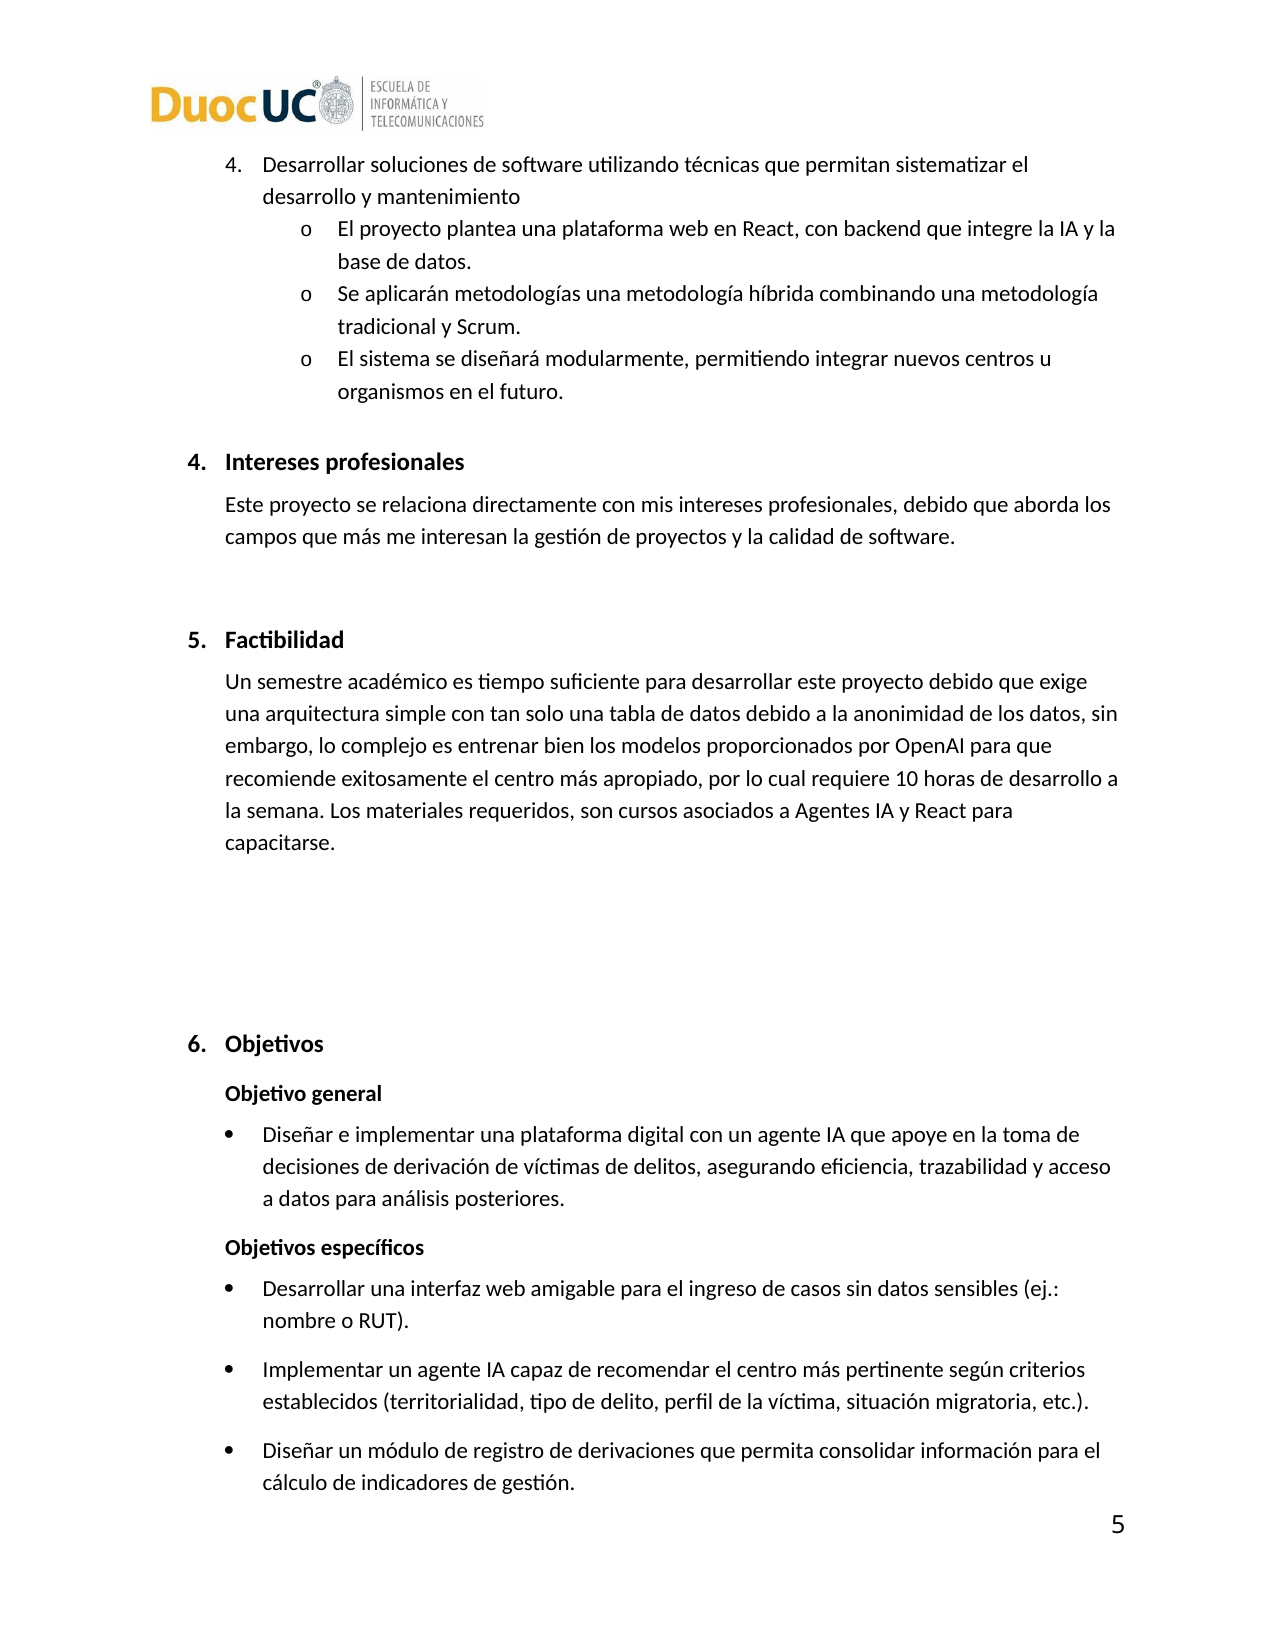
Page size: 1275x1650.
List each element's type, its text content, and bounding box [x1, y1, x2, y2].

list Se aplicarán metodologías una metodología híbrida combinando una metodología tradicional y Scrum. [300, 279, 1125, 340]
list Diseñar un módulo de registro de derivaciones que permita consolidar información para el cálculo de indicadores de gestión. [225, 1436, 1125, 1496]
list El proyecto plantea una plataforma web en React, con backend que integre la IA y la base de datos. [300, 214, 1125, 275]
subtitle Objetivos específicos [150, 1233, 1125, 1261]
list Desarrollar una interfaz web amigable para el ingreso de casos sin datos sensibles (ej.: nombre o RUT). [225, 1274, 1125, 1334]
list Un semestre académico es tiempo suficiente para desarrollar este proyecto debido que exige una arquitectura simple con tan solo una tabla de datos debido a la anonimidad de los datos, sin embargo, lo complejo es entrenar bien los modelos proporcionados por OpenAI para que recomiende exitosamente el centro más apropiado, por lo cual requiere 10 horas de desarrollo a la semana. Los materiales requeridos, son cursos asociados a Agentes IA y React para capacitarse. [225, 667, 1125, 856]
list Desarrollar soluciones de software utilizando técnicas que permitan sistematizar el desarrollo y mantenimiento [225, 150, 1125, 210]
list El sistema se diseñará modularmente, permitiendo integrar nuevos centros u organismos en el futuro. [300, 344, 1125, 405]
subtitle Objetivos [187, 1028, 1125, 1058]
list Implementar un agente IA capaz de recomendar el centro más pertinente según criterios establecidos (territorialidad, tipo de delito, perfil de la víctima, situación migratoria, etc.). [225, 1355, 1125, 1415]
subtitle Intereses profesionales [187, 447, 1125, 477]
picture [150, 75, 484, 132]
subtitle Objetivo general [187, 1079, 1125, 1107]
subtitle Factibilidad [187, 624, 1125, 654]
list Diseñar e implementar una plataforma digital con un agente IA que apoye en la toma de decisiones de derivación de víctimas de delitos, asegurando eficiencia, trazabilidad y acceso a datos para análisis posteriores. [225, 1120, 1125, 1212]
list Este proyecto se relaciona directamente con mis intereses profesionales, debido que aborda los campos que más me interesan la gestión de proyectos y la calidad de software. [225, 490, 1125, 550]
